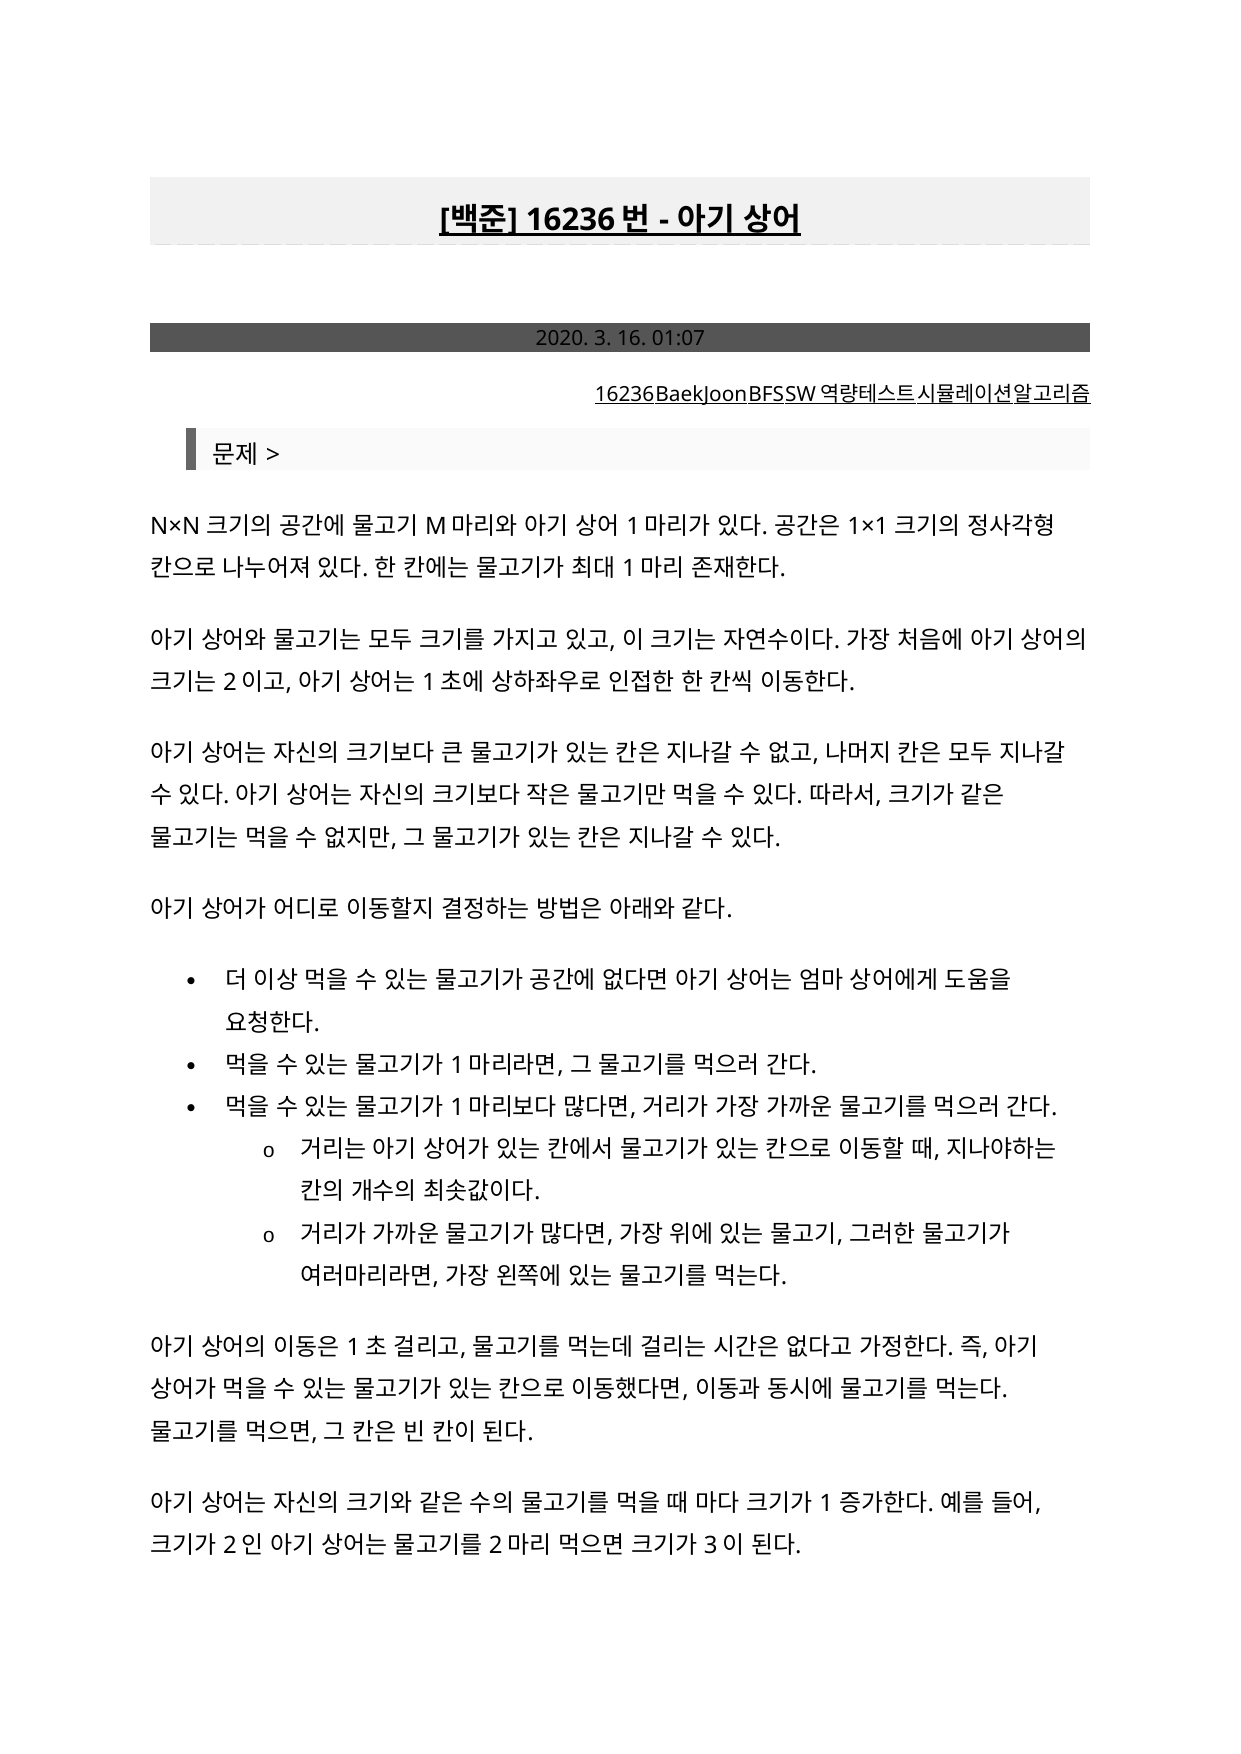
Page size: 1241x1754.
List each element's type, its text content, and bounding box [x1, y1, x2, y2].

list 먹을 수 있는 물고기가 1마리보다 많다면, 거리가 가장 가까운 물고기를 먹으러 간다. [187, 1080, 1090, 1122]
text 아기 상어의 이동은 1초 걸리고, 물고기를 먹는데 걸리는 시간은 없다고 가정한다. 즉, 아기 상어가 먹을 수 있는 물고기가 있는 칸으로 이동했다면, 이동과 동시에 물고기를 먹는다. 물고기를 먹으면, 그 칸은 빈 칸이 된다. [150, 1320, 1090, 1447]
text 아기 상어가 어디로 이동할지 결정하는 방법은 아래와 같다. [150, 882, 1090, 924]
text 16236, BaekJoon, BFS, SW역량테스트, 시뮬레이션, 알고리즘 [150, 377, 1090, 407]
list 더 이상 먹을 수 있는 물고기가 공간에 없다면 아기 상어는 엄마 상어에게 도움을 요청한다. [187, 954, 1090, 1038]
text N×N 크기의 공간에 물고기 M마리와 아기 상어 1마리가 있다. 공간은 1×1 크기의 정사각형 칸으로 나누어져 있다. 한 칸에는 물고기가 최대 1마리 존재한다. [150, 499, 1090, 584]
text 아기 상어와 물고기는 모두 크기를 가지고 있고, 이 크기는 자연수이다. 가장 처음에 아기 상어의 크기는 2이고, 아기 상어는 1초에 상하좌우로 인접한 한 칸씩 이동한다. [150, 613, 1090, 697]
list 먹을 수 있는 물고기가 1마리라면, 그 물고기를 먹으러 간다. [187, 1038, 1090, 1080]
text 2020. 3. 16. 01:07 [150, 323, 1090, 352]
list 거리가 가까운 물고기가 많다면, 가장 위에 있는 물고기, 그러한 물고기가 여러마리라면, 가장 왼쪽에 있는 물고기를 먹는다. [262, 1207, 1090, 1291]
list 거리는 아기 상어가 있는 칸에서 물고기가 있는 칸으로 이동할 때, 지나야하는 칸의 개수의 최솟값이다. [262, 1122, 1090, 1207]
subtitle [백준] 16236번 - 아기 상어 [150, 177, 1090, 245]
text 아기 상어는 자신의 크기보다 큰 물고기가 있는 칸은 지나갈 수 없고, 나머지 칸은 모두 지나갈 수 있다. 아기 상어는 자신의 크기보다 작은 물고기만 먹을 수 있다. 따라서, 크기가 같은 물고기는 먹을 수 없지만, 그 물고기가 있는 칸은 지나갈 수 있다. [150, 727, 1090, 853]
subtitle 문제 > [196, 428, 1090, 470]
text 아기 상어는 자신의 크기와 같은 수의 물고기를 먹을 때 마다 크기가 1 증가한다. 예를 들어, 크기가 2인 아기 상어는 물고기를 2마리 먹으면 크기가 3이 된다. [150, 1476, 1090, 1560]
